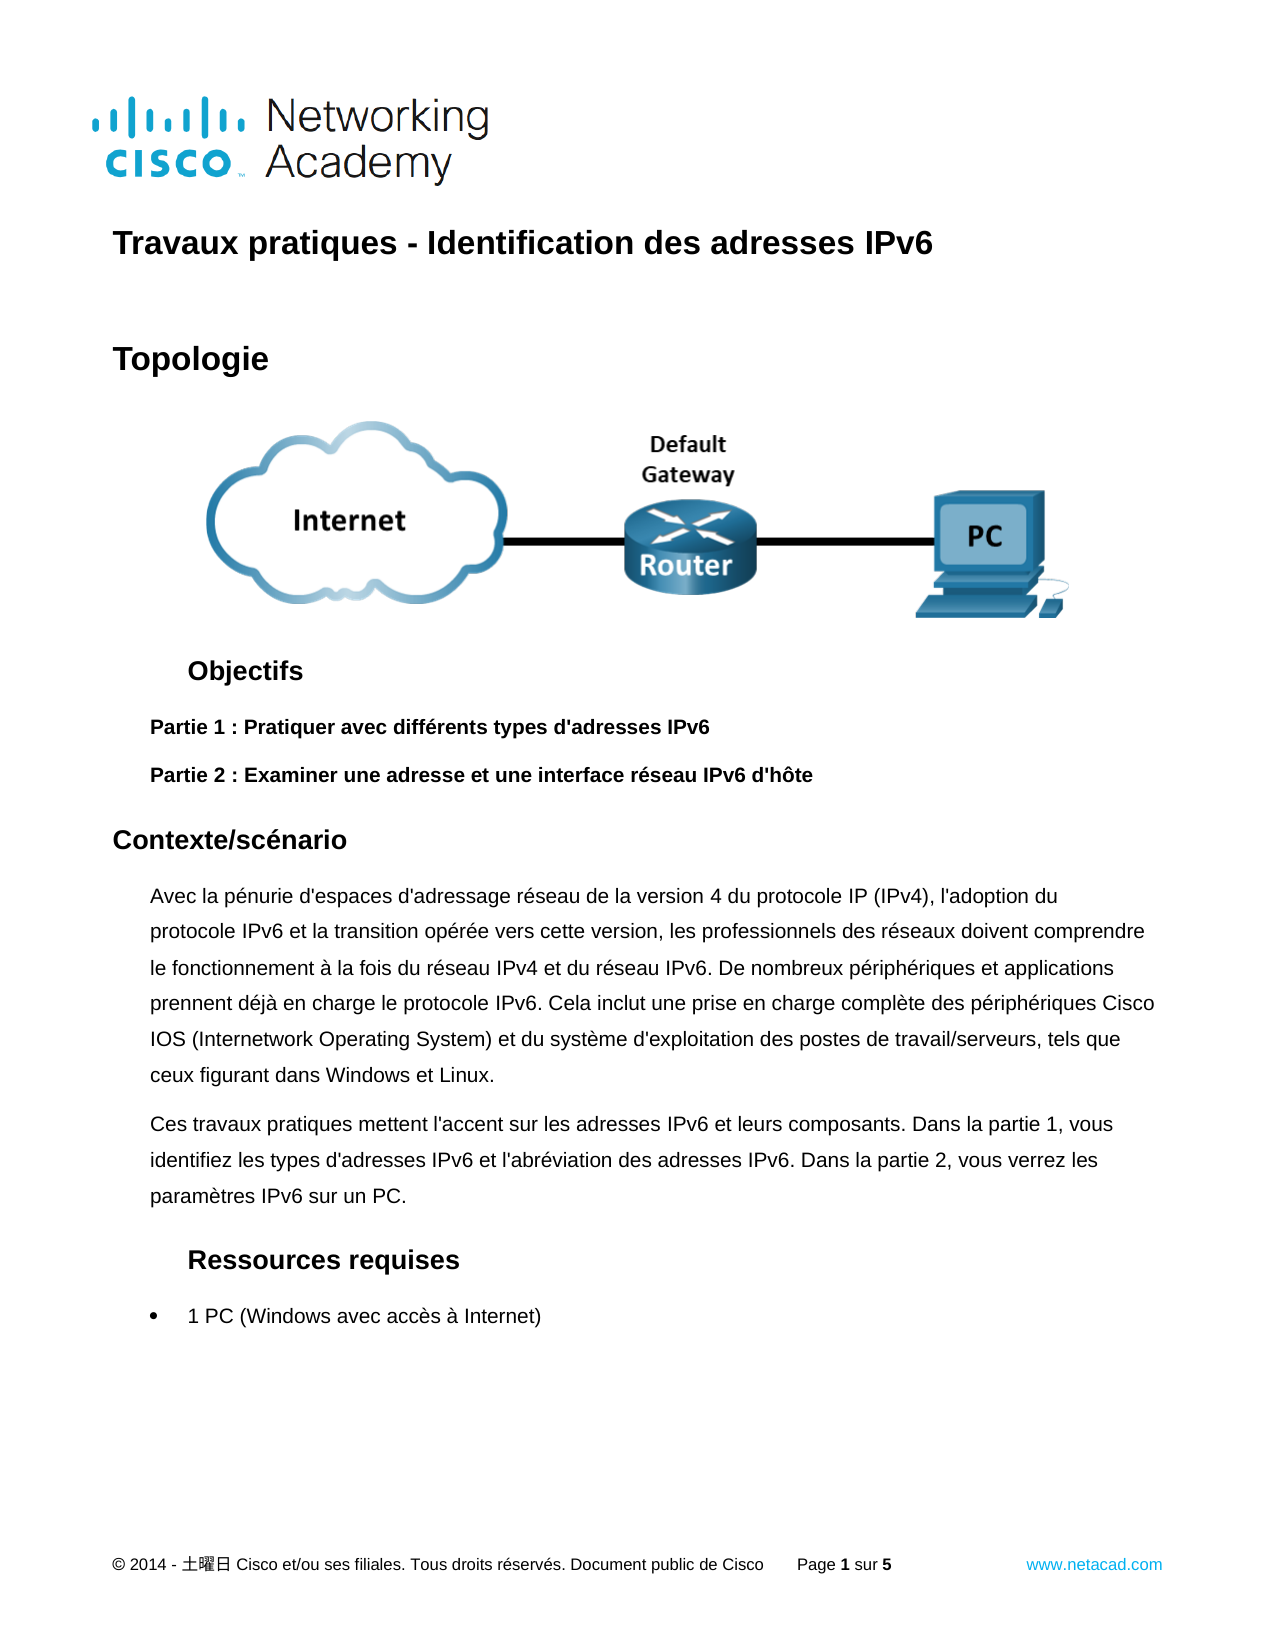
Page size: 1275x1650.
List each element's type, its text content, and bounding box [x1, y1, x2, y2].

text Partie 1 : Pratiquer avec différents types d'adresses IPv6 [150, 715, 1162, 739]
title Topologie [112, 338, 1162, 377]
picture [206, 421, 1069, 618]
text Avec la pénurie d'espaces d'adressage réseau de la version 4 du protocole IP (IPv4), l'adoption du protocole IPv6 et la transition opérée vers cette version, les professionnels des réseaux doivent comprendre le fonctionnement à la fois du réseau IPv4 et du réseau IPv6. De nombreux périphériques et applications prennent déjà en charge le protocole IPv6. Cela inclut une prise en charge complète des périphériques Cisco IOS (Internetwork Operating System) et du système d'exploitation des postes de travail/serveurs, tels que ceux figurant dans Windows et Linux. [150, 883, 1162, 1087]
text Ces travaux pratiques mettent l'accent sur les adresses IPv6 et leurs composants. Dans la partie 1, vous identifiez les types d'adresses IPv6 et l'abréviation des adresses IPv6. Dans la partie 2, vous verrez les paramètres IPv6 sur un PC. [150, 1112, 1162, 1207]
text Partie 2 : Examiner une adresse et une interface réseau IPv6 d'hôte [150, 763, 1162, 787]
subtitle Contexte/scénario [112, 824, 1162, 855]
subtitle Objectifs [112, 655, 1162, 687]
picture [82, 81, 507, 214]
text 1 PC (Windows avec accès à Internet) [150, 1304, 1162, 1328]
subtitle Ressources requises [112, 1244, 1162, 1276]
